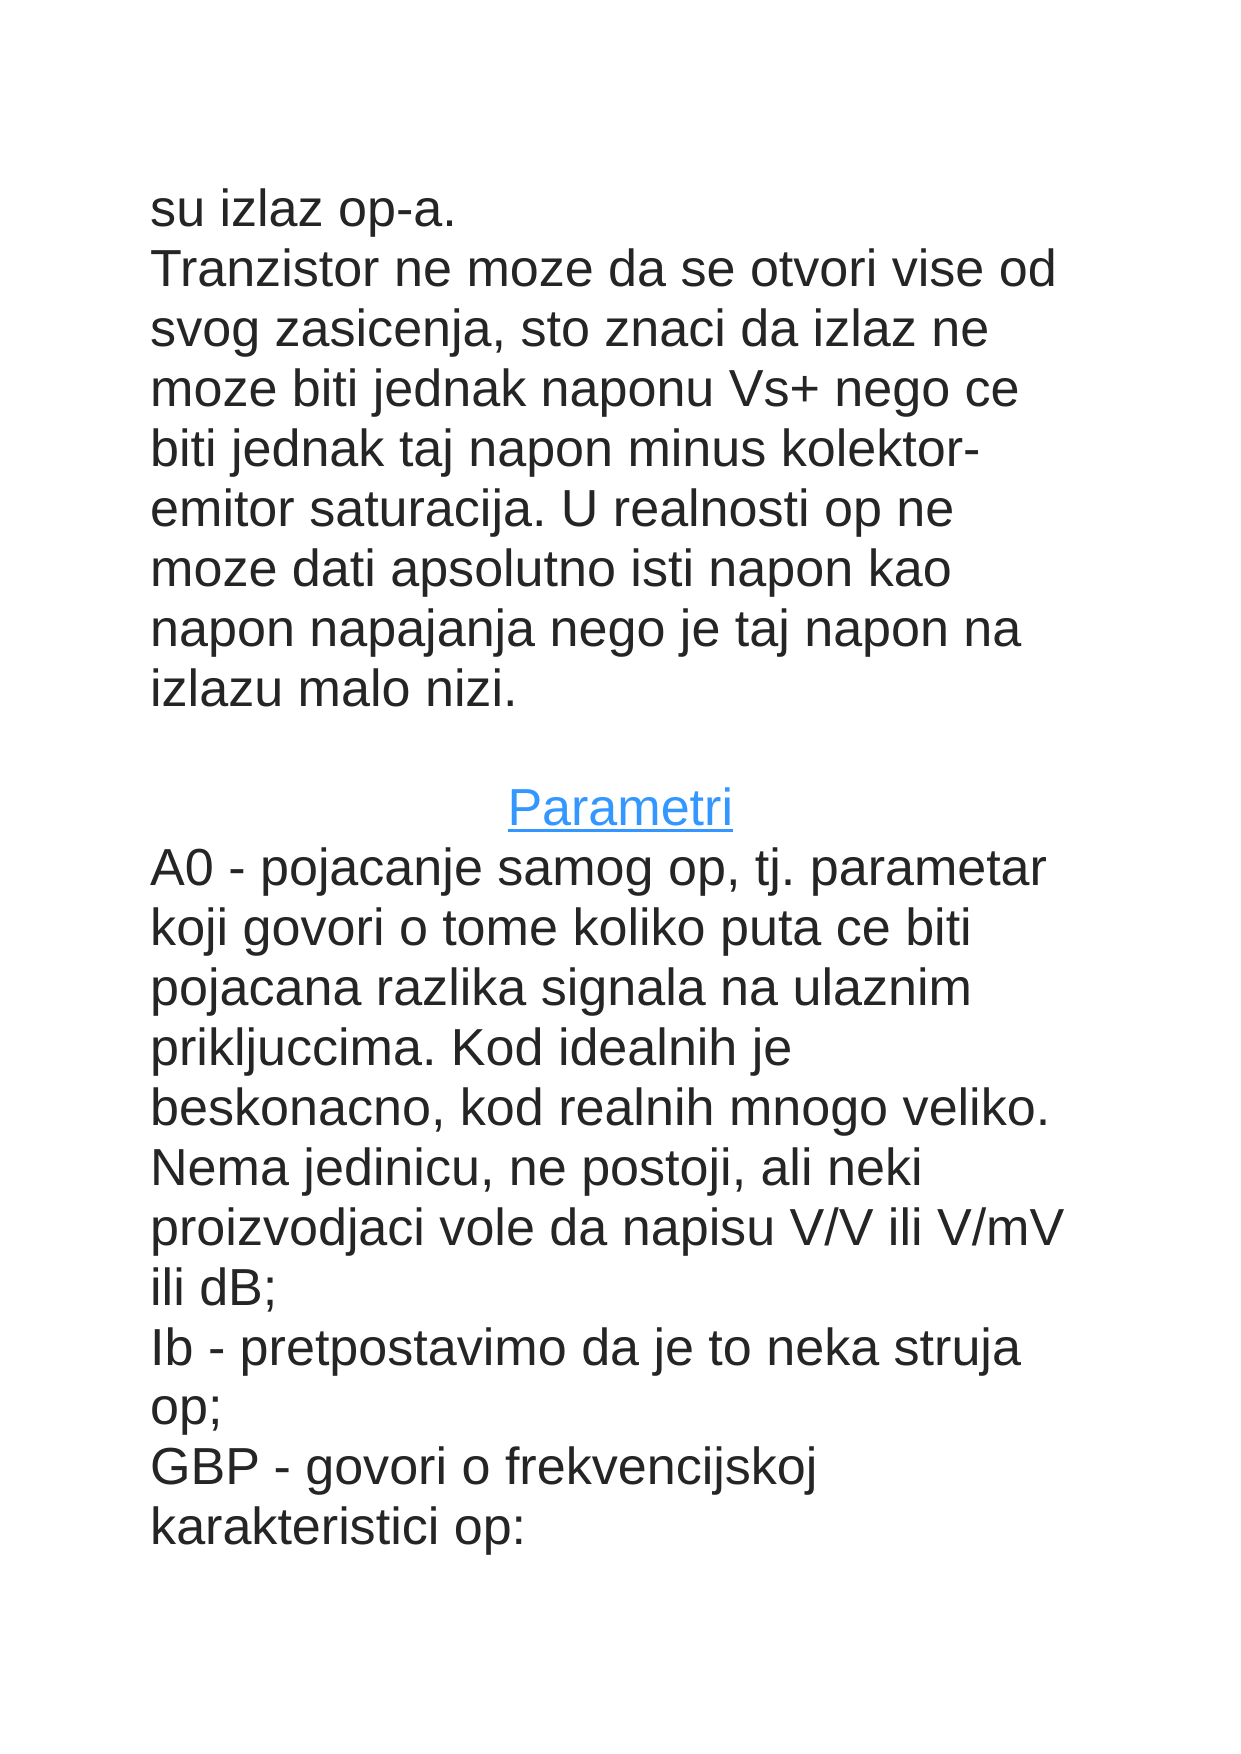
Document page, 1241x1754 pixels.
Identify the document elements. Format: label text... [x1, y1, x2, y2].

text Tranzistor ne moze da se otvori vise od svog zasicenja, sto znaci da izlaz ne moze biti jednak naponu Vs+ nego ce biti jednak taj napon minus kolektor-emitor saturacija. U realnosti op ne moze dati apsolutno isti napon kao napon napajanja nego je taj napon na izlazu malo nizi. [150, 244, 1090, 723]
text GBP - govori o frekvencijskoj karakteristici op: [150, 1442, 1090, 1562]
text A0 - pojacanje samog op, tj. parametar koji govori o tome koliko puta ce biti pojacana razlika signala na ulaznim prikljuccima. Kod idealnih je beskonacno, kod realnih mnogo veliko. Nema jedinicu, ne postoji, ali neki proizvodjaci vole da napisu V/V ili V/mV ili dB; [150, 843, 1090, 1322]
text Ib - pretpostavimo da je to neka struja op; [150, 1322, 1090, 1442]
text Parametri [150, 783, 1090, 843]
text su izlaz op-a. [150, 184, 1090, 244]
